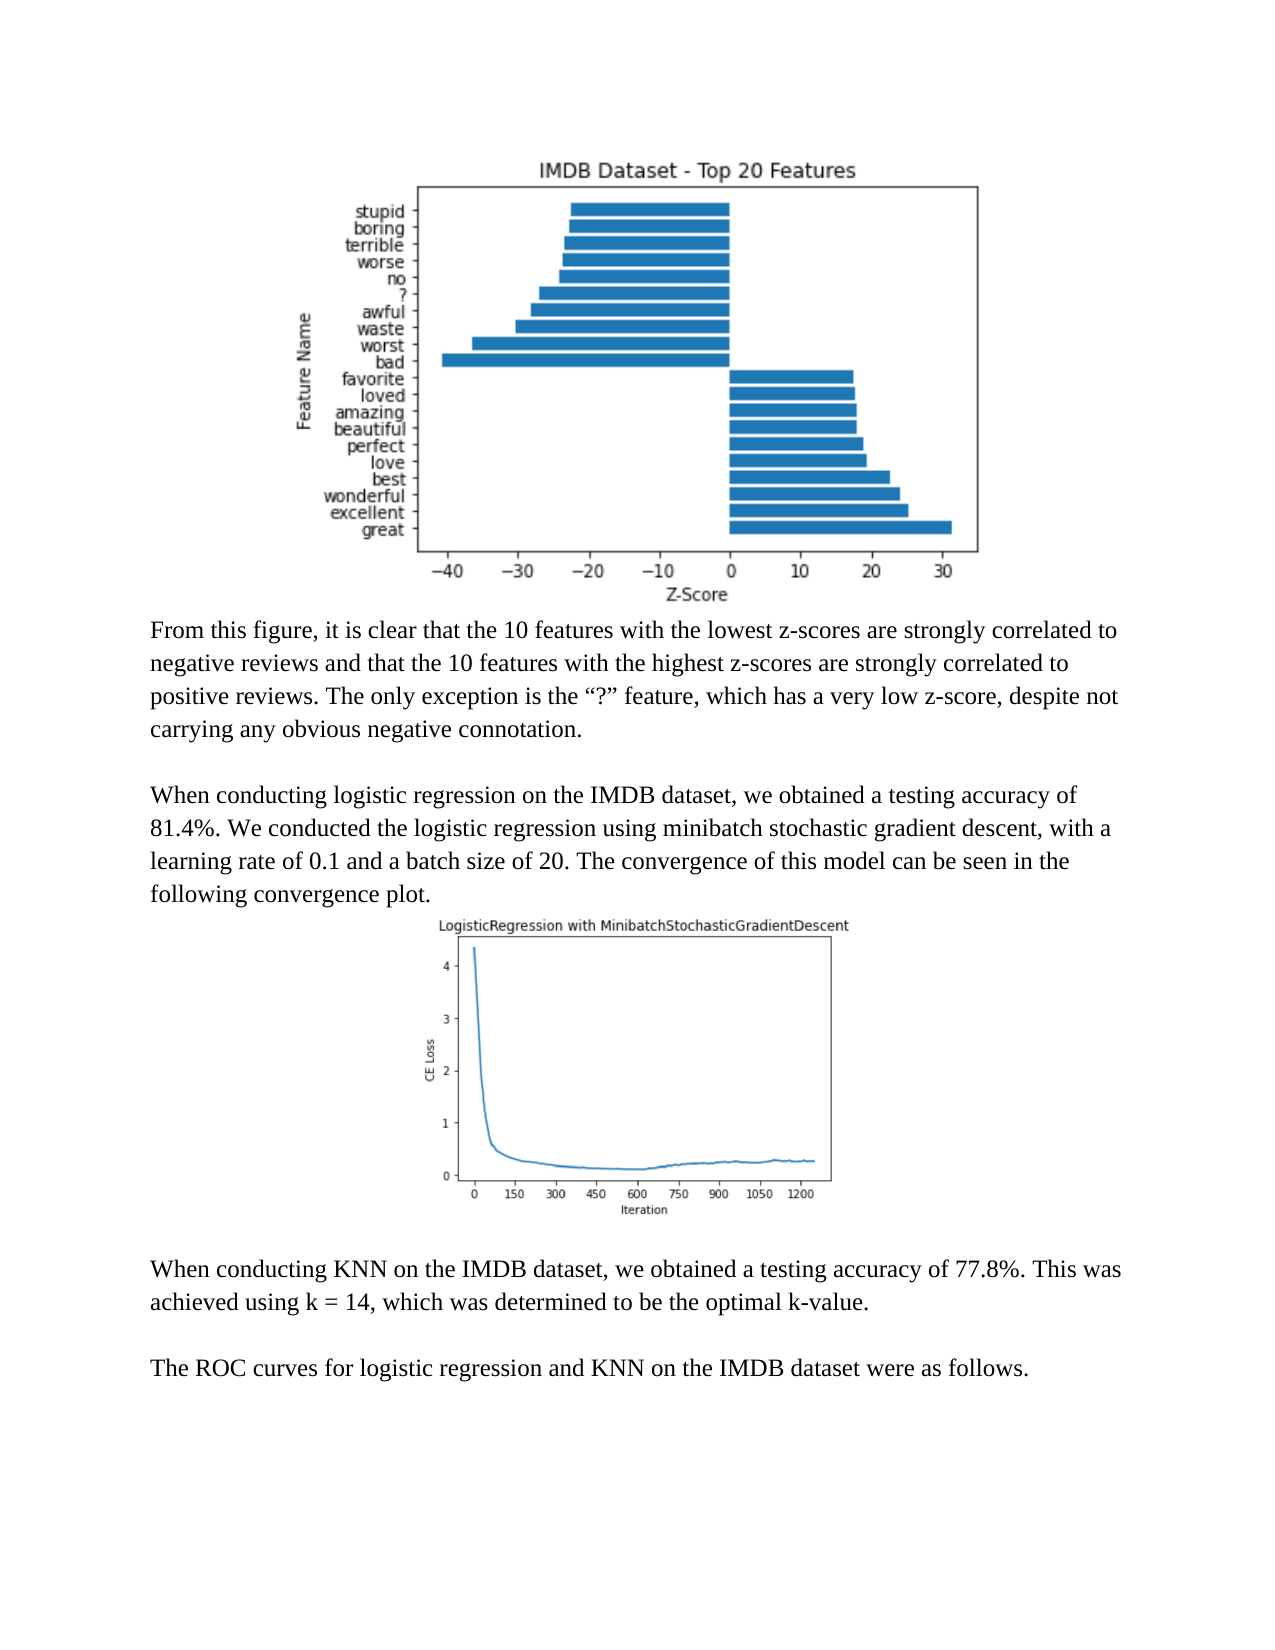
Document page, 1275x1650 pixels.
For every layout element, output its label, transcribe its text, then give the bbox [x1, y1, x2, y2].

picture [287, 150, 988, 612]
text When conducting KNN on the IMDB dataset, we obtained a testing accuracy of 77.8%. This was achieved using k = 14, which was determined to be the optimal k-value. [150, 1254, 1125, 1315]
text From this figure, it is clear that the 10 features with the lowest z-scores are strongly correlated to negative reviews and that the 10 features with the highest z-scores are strongly correlated to positive reviews. The only exception is the “?” feature, which has a very low z-score, despite not carrying any obvious negative connotation. [150, 615, 1125, 743]
text When conducting logistic regression on the IMDB dataset, we obtained a testing accuracy of 81.4%. We conducted the logistic regression using minibatch stochastic gradient descent, with a learning rate of 0.1 and a batch size of 20. The convergence of this model can be seen in the following convergence plot. [150, 780, 1125, 908]
text The ROC curves for logistic regression and KNN on the IMDB dataset were as follows. [150, 1353, 1125, 1381]
picture [419, 912, 856, 1217]
